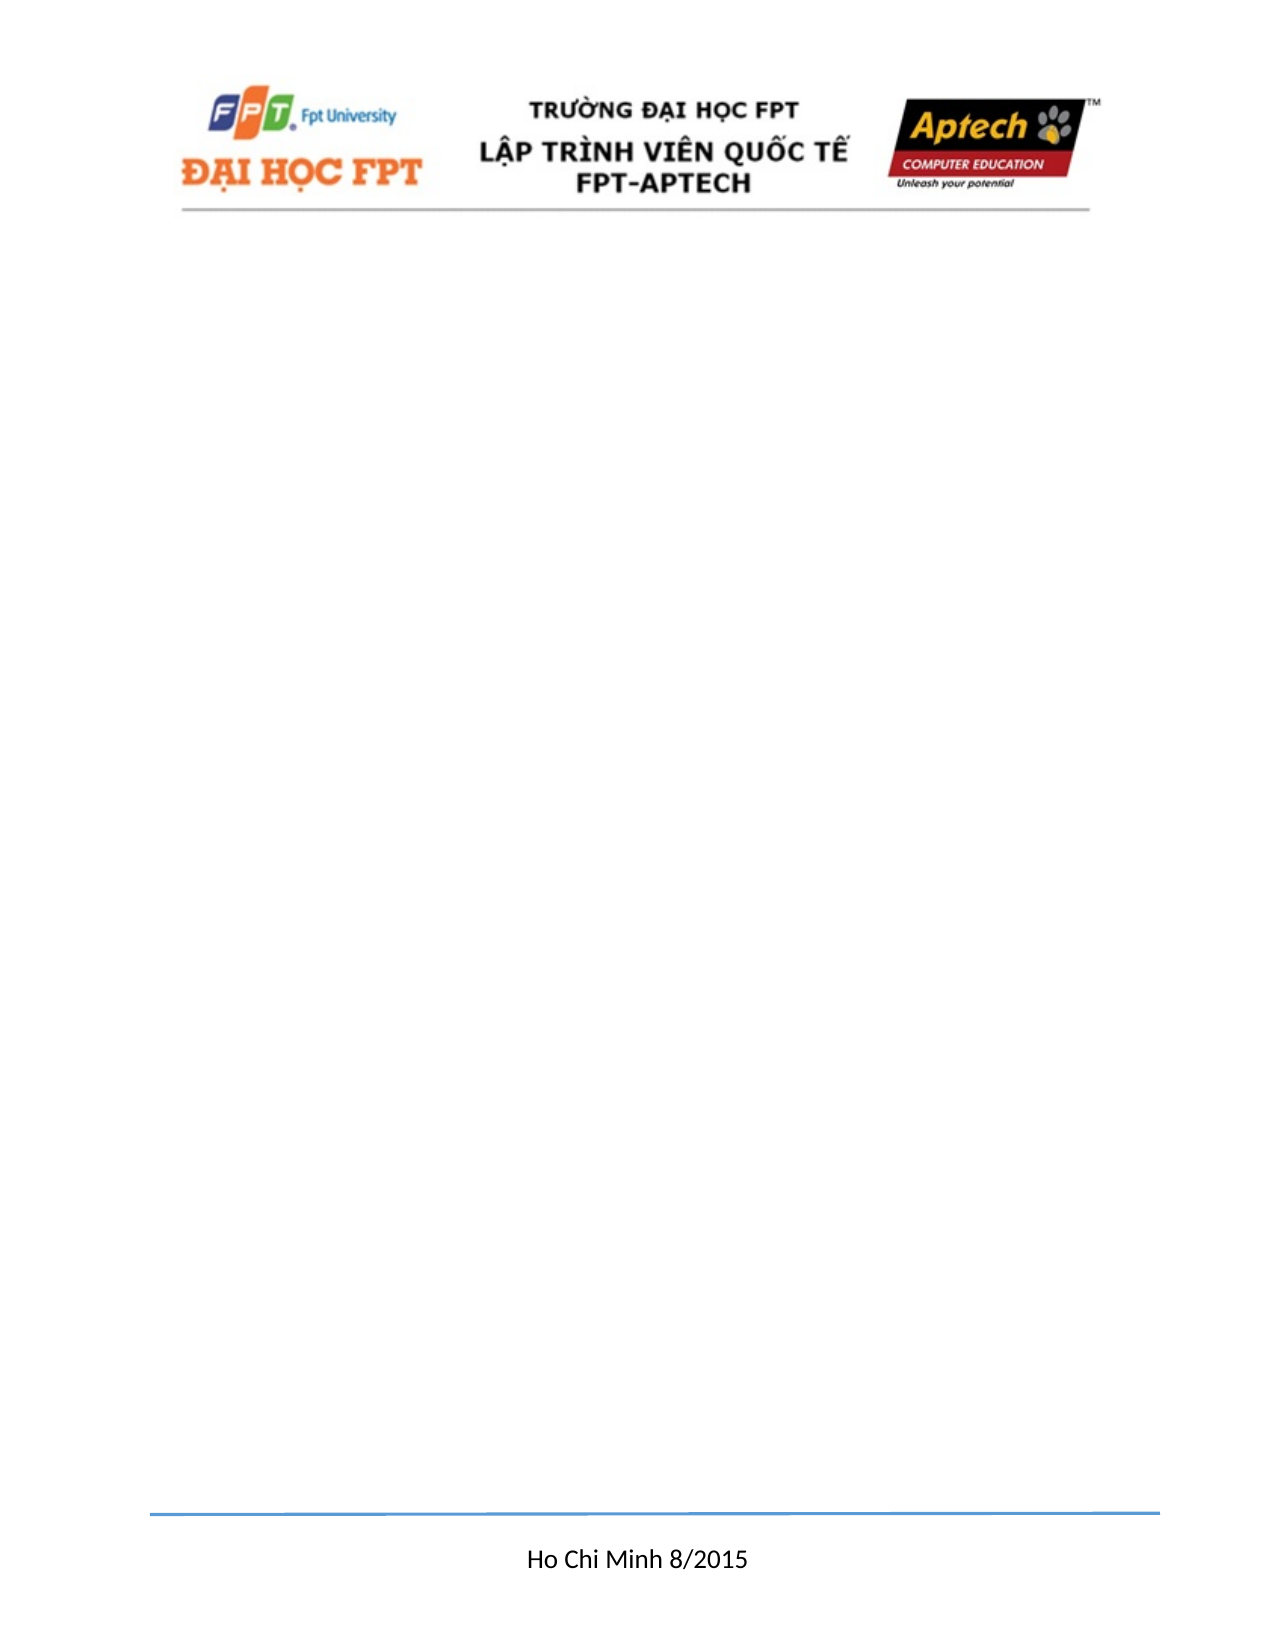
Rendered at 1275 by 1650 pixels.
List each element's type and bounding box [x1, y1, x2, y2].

picture [150, 75, 1125, 219]
